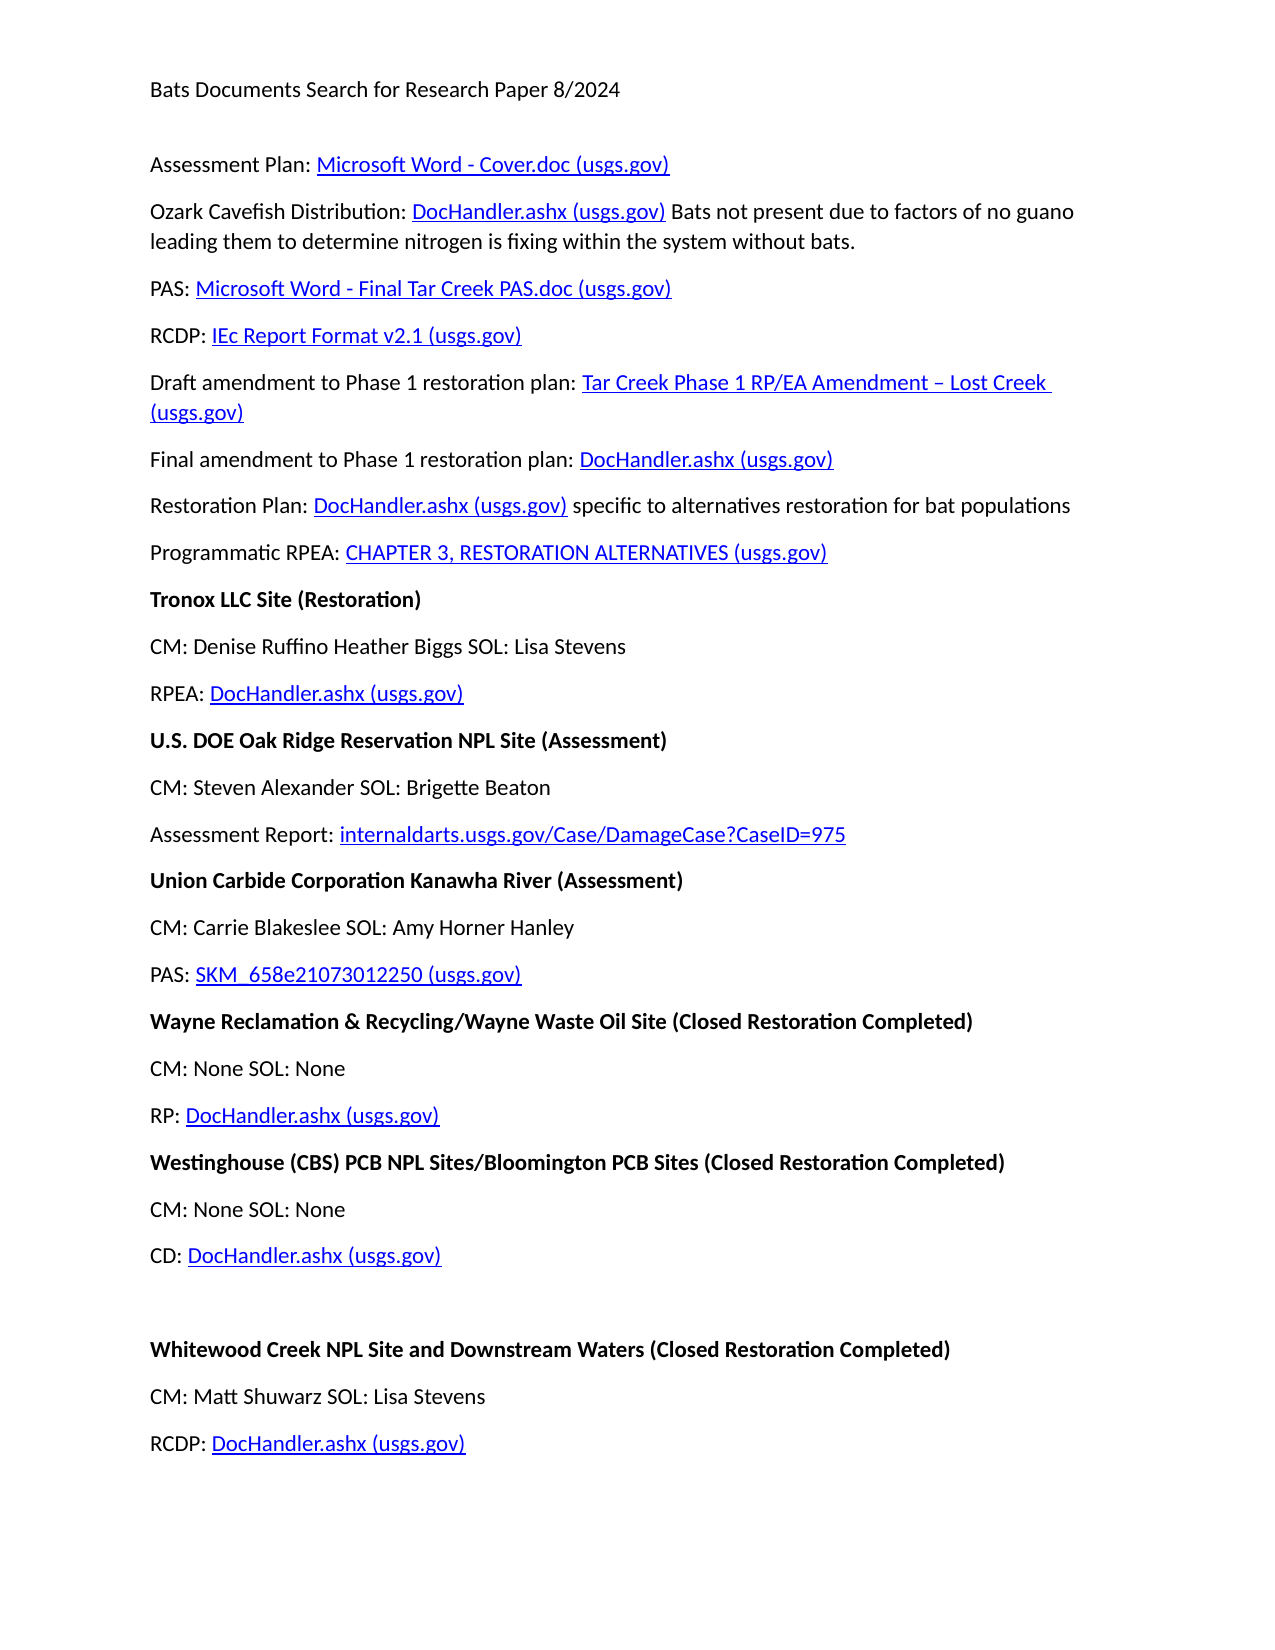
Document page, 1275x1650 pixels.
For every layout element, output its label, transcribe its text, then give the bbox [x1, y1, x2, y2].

text PAS: SKM_658e21073012250 (usgs.gov) [150, 960, 1125, 988]
text Wayne Reclamation & Recycling/Wayne Waste Oil Site (Closed Restoration Completed) [150, 1007, 1125, 1035]
text Ozark Cavefish Distribution: DocHandler.ashx (usgs.gov) Bats not present due to factors of no guano leading them to determine nitrogen is fixing within the system without bats. [150, 197, 1125, 255]
text Restoration Plan: DocHandler.ashx (usgs.gov) specific to alternatives restoration for bat populations [150, 492, 1125, 520]
text Assessment Report: internaldarts.usgs.gov/Case/DamageCase?CaseID=975 [150, 820, 1125, 848]
text RCDP: IEc Report Format v2.1 (usgs.gov) [150, 321, 1125, 349]
text Assessment Plan: Microsoft Word - Cover.doc (usgs.gov) [150, 150, 1125, 178]
text Programmatic RPEA: CHAPTER 3, RESTORATION ALTERNATIVES (usgs.gov) [150, 538, 1125, 567]
text CM: None SOL: None [150, 1054, 1125, 1082]
text RCDP: DocHandler.ashx (usgs.gov) [150, 1429, 1125, 1457]
text U.S. DOE Oak Ridge Reservation NPL Site (Assessment) [150, 726, 1125, 754]
text Tronox LLC Site (Restoration) [150, 585, 1125, 613]
text Union Carbide Corporation Kanawha River (Assessment) [150, 867, 1125, 895]
text RPEA: DocHandler.ashx (usgs.gov) [150, 679, 1125, 707]
text CM: None SOL: None [150, 1195, 1125, 1223]
text CM: Matt Shuwarz SOL: Lisa Stevens [150, 1382, 1125, 1410]
text Westinghouse (CBS) PCB NPL Sites/Bloomington PCB Sites (Closed Restoration Completed) [150, 1148, 1125, 1176]
text RP: DocHandler.ashx (usgs.gov) [150, 1101, 1125, 1129]
text PAS: Microsoft Word - Final Tar Creek PAS.doc (usgs.gov) [150, 274, 1125, 302]
text Whitewood Creek NPL Site and Downstream Waters (Closed Restoration Completed) [150, 1335, 1125, 1363]
text Final amendment to Phase 1 restoration plan: DocHandler.ashx (usgs.gov) [150, 445, 1125, 473]
text CM: Steven Alexander SOL: Brigette Beaton [150, 773, 1125, 801]
text CD: DocHandler.ashx (usgs.gov) [150, 1242, 1125, 1270]
text Draft amendment to Phase 1 restoration plan: Tar Creek Phase 1 RP/EA Amendment – Lost Creek (usgs.gov) [150, 368, 1125, 426]
text CM: Carrie Blakeslee SOL: Amy Horner Hanley [150, 913, 1125, 942]
text CM: Denise Ruffino Heather Biggs SOL: Lisa Stevens [150, 632, 1125, 660]
